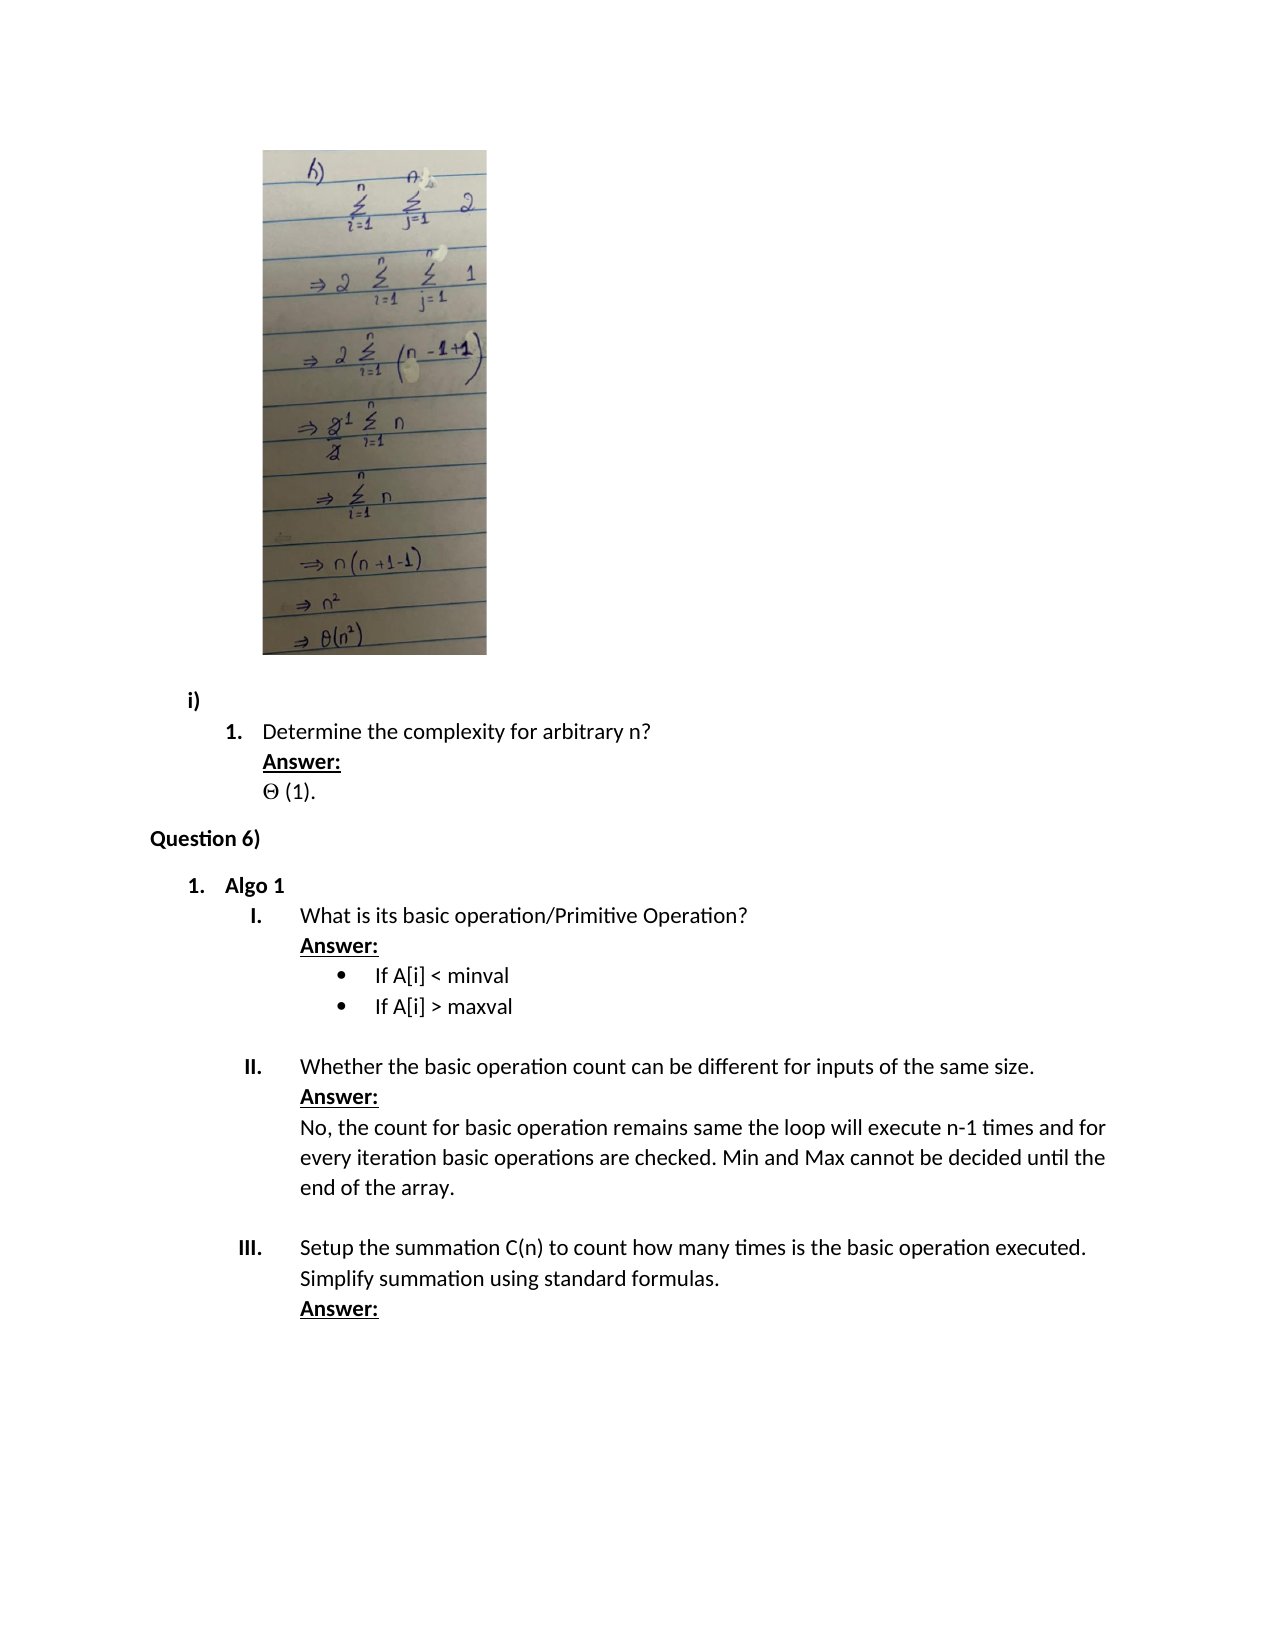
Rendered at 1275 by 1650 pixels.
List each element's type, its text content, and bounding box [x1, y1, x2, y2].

list Answer: [300, 1294, 1125, 1322]
list Algo 1 [187, 871, 1125, 899]
list If A[i] < minval [337, 962, 1125, 989]
list (1). [262, 777, 1125, 805]
list Setup the summation C(n) to count how many times is the basic operation executed. Simplify summation using standard formulas. [262, 1233, 1125, 1292]
list No, the count for basic operation remains same the loop will execute n-1 times and for every iteration basic operations are checked. Min and Max cannot be decided until the end of the array. [300, 1113, 1125, 1201]
list What is its basic operation/Primitive Operation? [262, 901, 1125, 929]
list Answer: [300, 1082, 1125, 1110]
list Whether the basic operation count can be different for inputs of the same size. [262, 1052, 1125, 1080]
list Answer: [262, 747, 1125, 775]
picture [262, 150, 487, 655]
text Question 6) [150, 824, 1125, 852]
list If A[i] > maxval [337, 992, 1125, 1020]
list Determine the complexity for arbitrary n? [225, 717, 1125, 745]
list Answer: [300, 931, 1125, 959]
